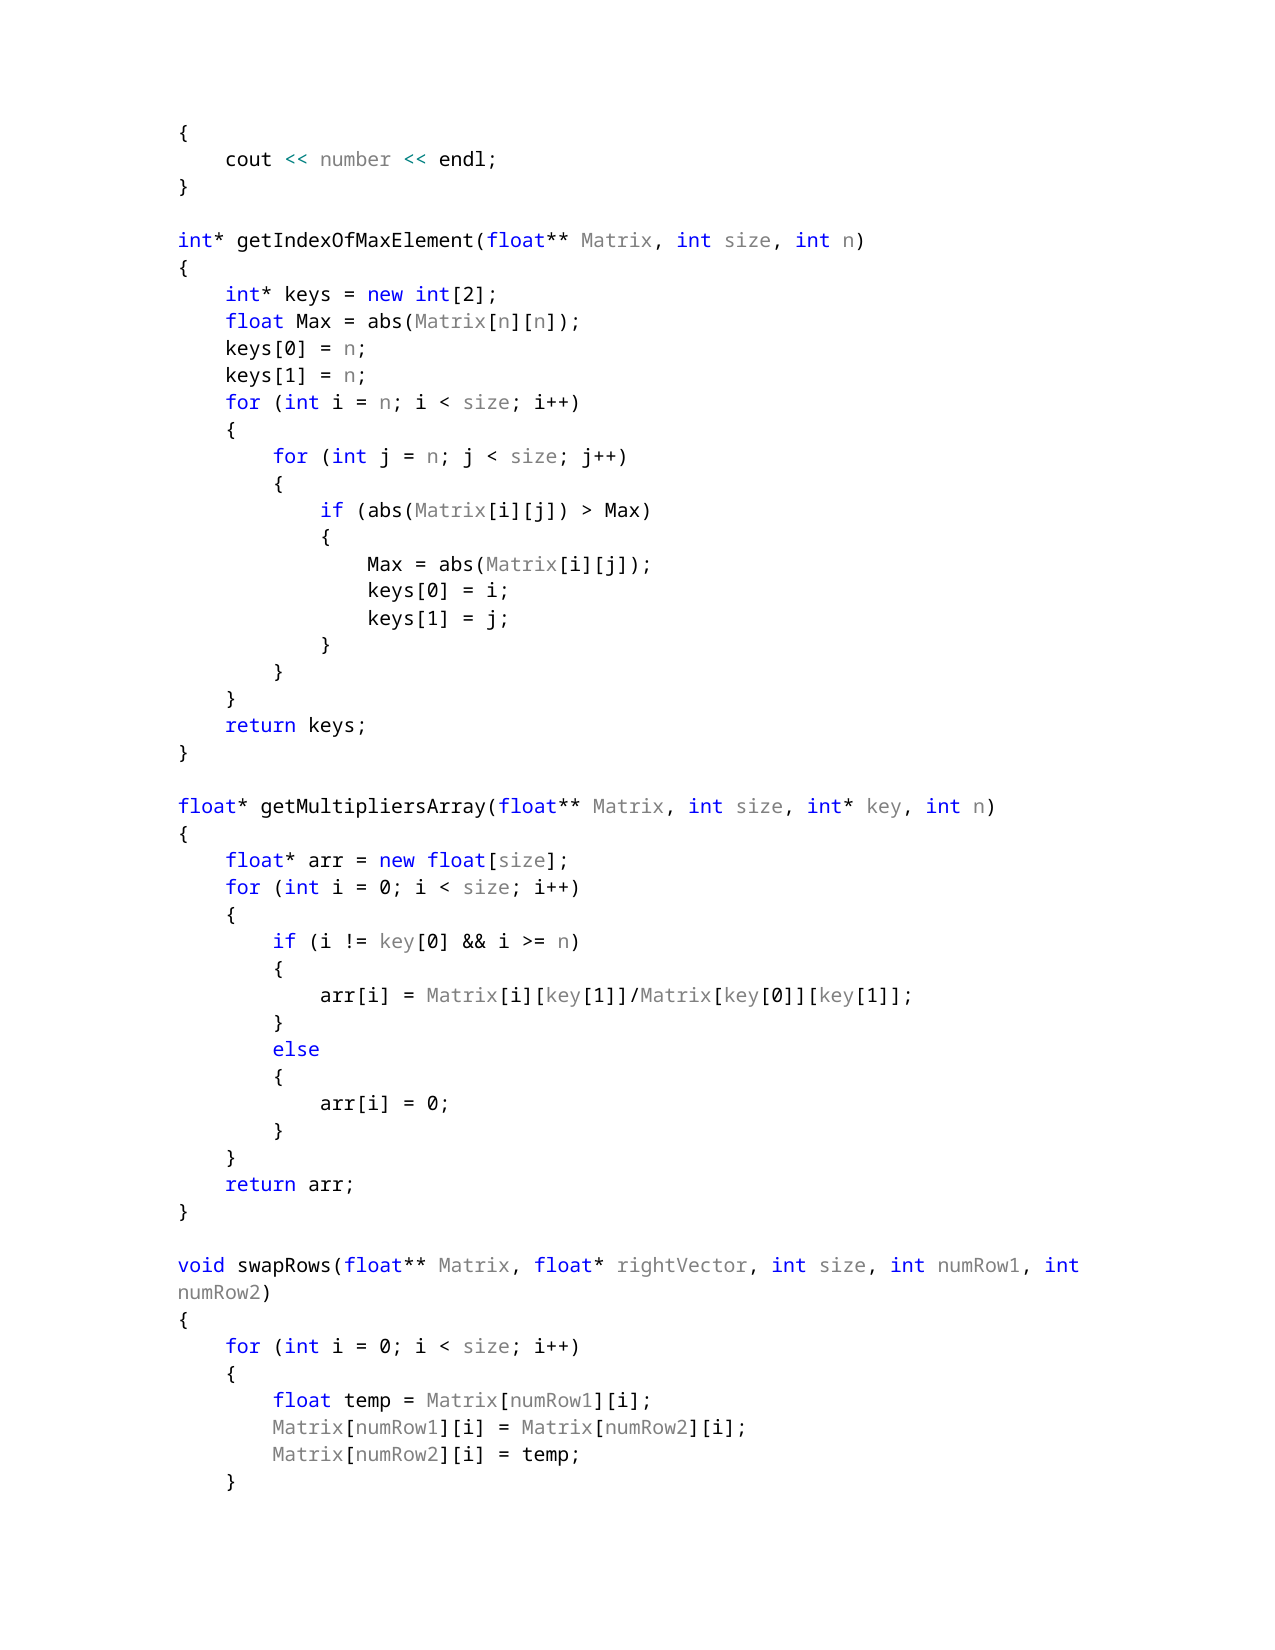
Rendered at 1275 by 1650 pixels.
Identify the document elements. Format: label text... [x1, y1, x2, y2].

text keys[0] = n; [177, 334, 1186, 361]
text } [177, 1008, 1186, 1035]
text keys[1] = n; [177, 361, 1186, 388]
text for (int j = n; j < size; j++) [177, 442, 1186, 469]
text float* getMultipliersArray(float** Matrix, int size, int* key, int n) [177, 793, 1186, 819]
text Matrix[numRow2][i] = temp; [177, 1440, 1186, 1467]
text } [177, 739, 1186, 766]
text float* arr = new float[size]; [177, 847, 1186, 873]
text if (abs(Matrix[i][j]) > Max) [177, 496, 1186, 523]
text { [177, 253, 1186, 280]
text } [177, 1116, 1186, 1143]
text { [177, 1062, 1186, 1089]
text void swapRows(float** Matrix, float* rightVector, int size, int numRow1, int numRow2) [177, 1251, 1186, 1305]
text } [177, 631, 1186, 658]
text } [177, 1467, 1186, 1494]
text int* getIndexOfMaxElement(float** Matrix, int size, int n) [177, 226, 1186, 253]
text } [177, 658, 1186, 685]
text { [177, 523, 1186, 550]
text return arr; [177, 1170, 1186, 1197]
text arr[i] = 0; [177, 1089, 1186, 1116]
text { [177, 819, 1186, 847]
text for (int i = 0; i < size; i++) [177, 873, 1186, 901]
text } [177, 172, 1186, 199]
text cout << number << endl; [177, 145, 1186, 172]
text } [177, 685, 1186, 712]
text { [177, 415, 1186, 442]
text if (i != key[0] && i >= n) [177, 927, 1186, 954]
text { [177, 954, 1186, 981]
text else [177, 1035, 1186, 1062]
text { [177, 1359, 1186, 1386]
text { [177, 901, 1186, 927]
text { [177, 469, 1186, 496]
text float temp = Matrix[numRow1][i]; [177, 1386, 1186, 1413]
text { [177, 1305, 1186, 1332]
text } [177, 1197, 1186, 1224]
text } [177, 1143, 1186, 1170]
text keys[1] = j; [177, 604, 1186, 631]
text arr[i] = Matrix[i][key[1]]/Matrix[key[0]][key[1]]; [177, 981, 1186, 1008]
text { [177, 118, 1186, 145]
text Matrix[numRow1][i] = Matrix[numRow2][i]; [177, 1413, 1186, 1440]
text keys[0] = i; [177, 577, 1186, 604]
text float Max = abs(Matrix[n][n]); [177, 307, 1186, 334]
text for (int i = 0; i < size; i++) [177, 1332, 1186, 1359]
text for (int i = n; i < size; i++) [177, 388, 1186, 415]
text int* keys = new int[2]; [177, 280, 1186, 307]
text Max = abs(Matrix[i][j]); [177, 550, 1186, 577]
text return keys; [177, 712, 1186, 739]
